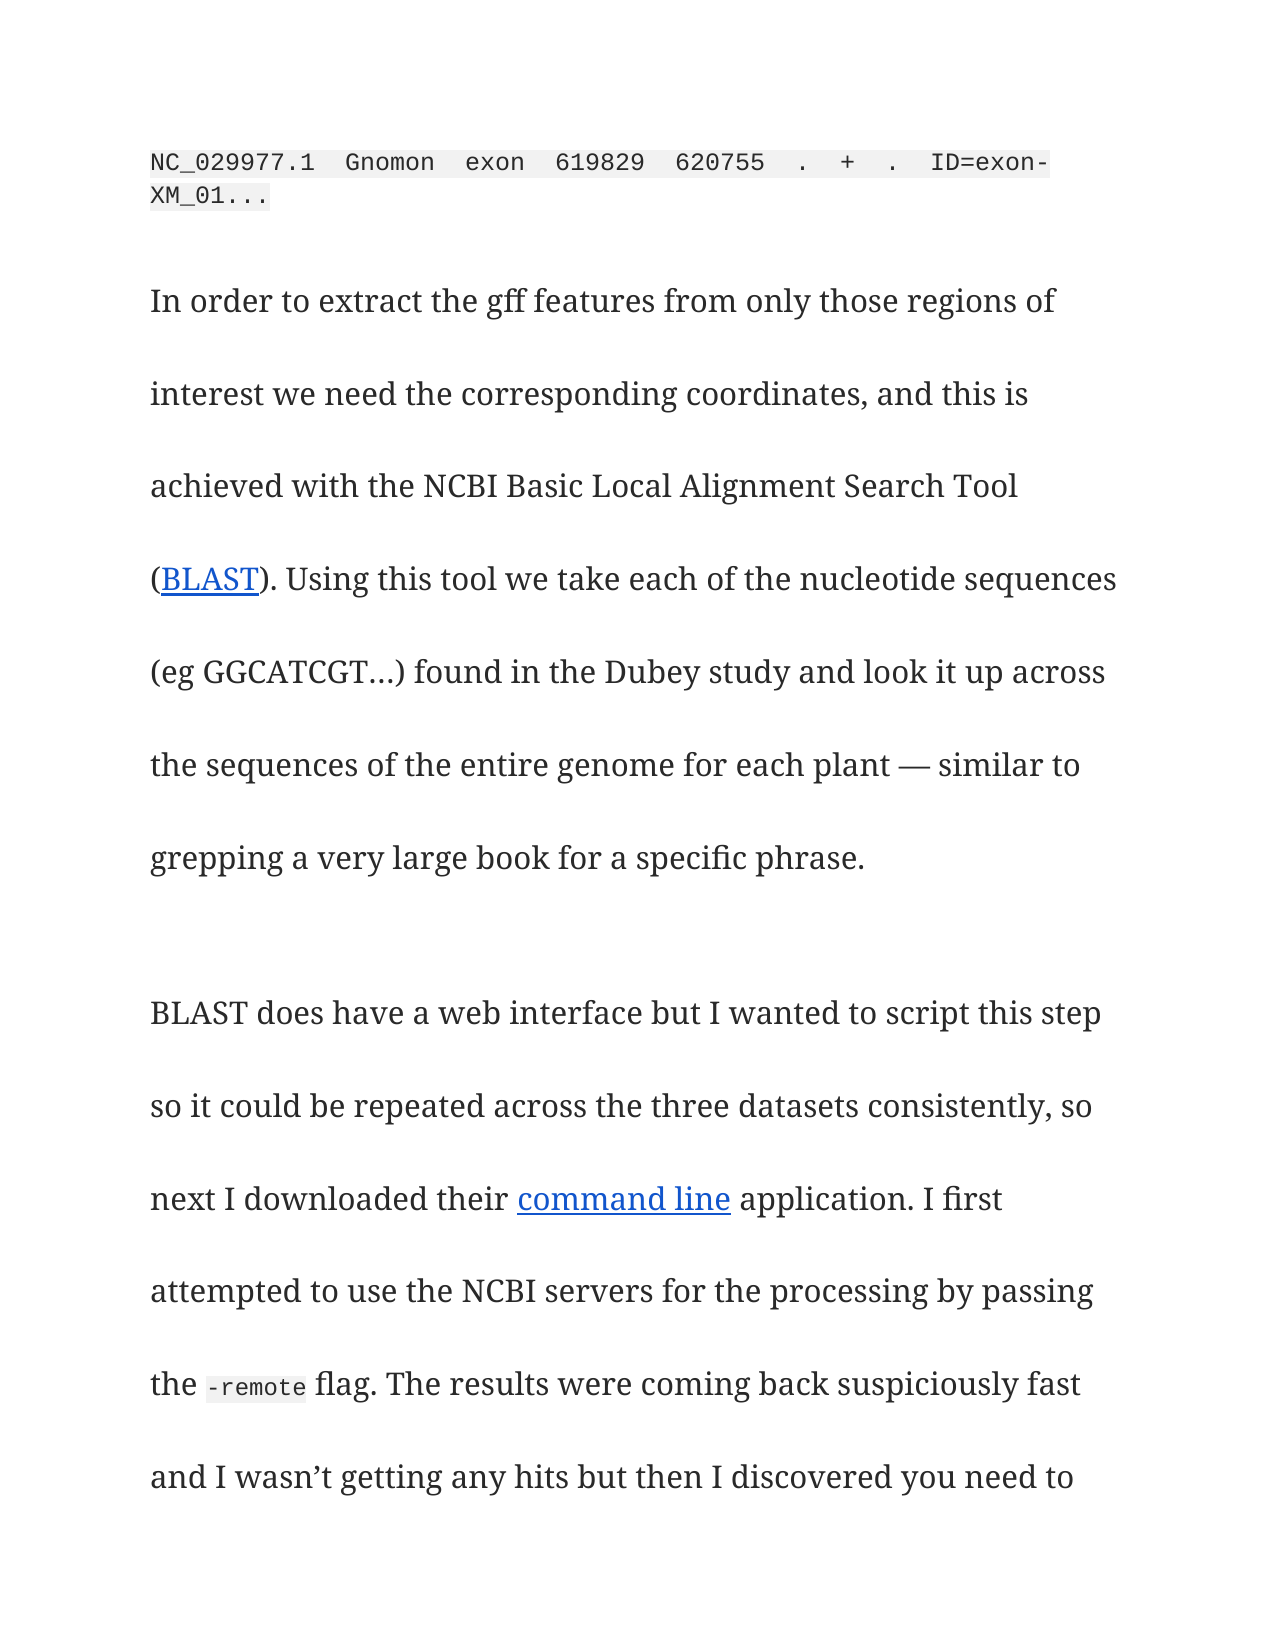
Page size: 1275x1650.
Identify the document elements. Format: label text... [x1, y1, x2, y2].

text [150, 991, 1125, 1498]
text In order to extract the gff features from only those regions of interest we need the corresponding coordinates, and this is achieved with the NCBI Basic Local Alignment Search Tool (BLAST). Using this tool we take each of the nucleotide sequences (eg GGCATCGT…) found in the Dubey study and look it up across the sequences of the entire genome for each plant — similar to grepping a very large book for a specific phrase. [150, 279, 1125, 878]
text NC_029977.1 Gnomon exon 619829 620755 . + . ID=exon-XM_01... [150, 150, 1125, 211]
